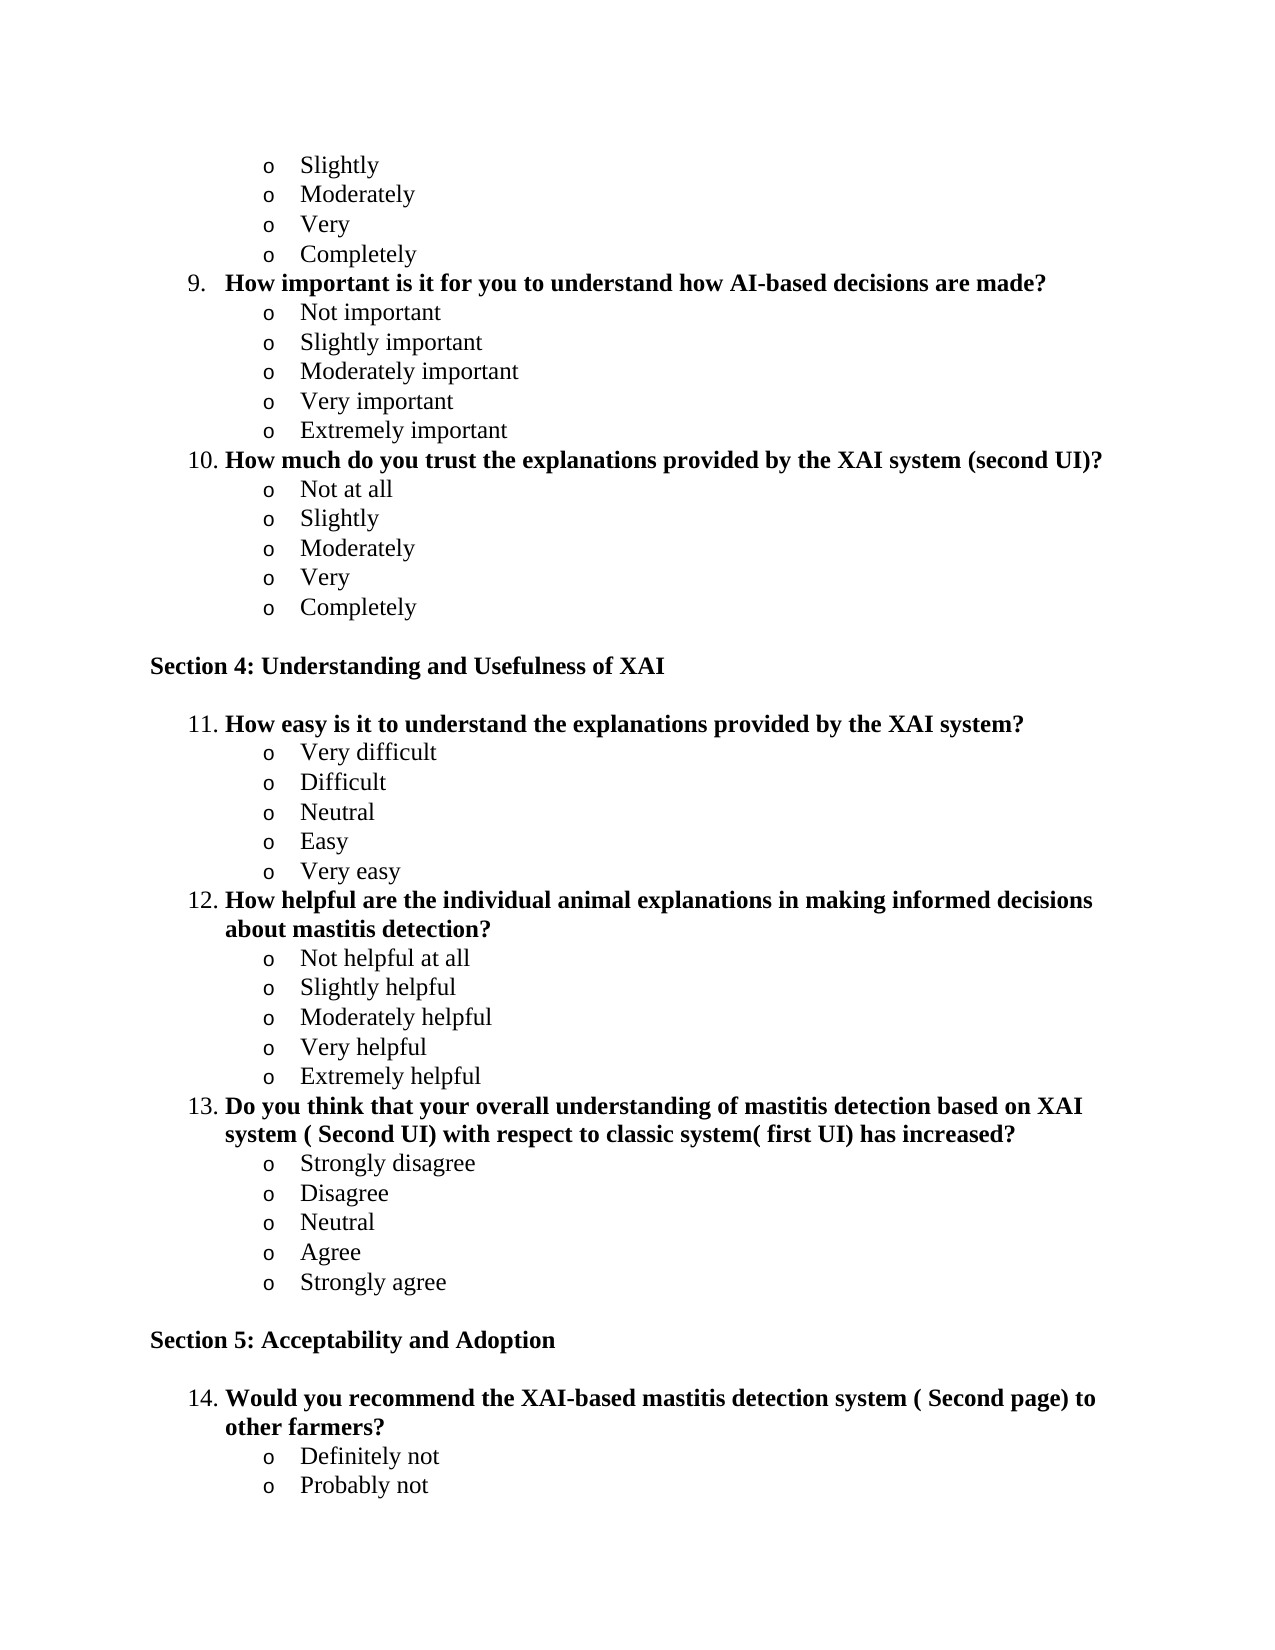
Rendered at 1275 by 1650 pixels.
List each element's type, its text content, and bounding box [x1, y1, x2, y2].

list Neutral [262, 797, 1125, 826]
list Strongly agree [262, 1267, 1125, 1296]
text Section 4: Understanding and Usefulness of XAI [150, 651, 1125, 679]
list Agree [262, 1237, 1125, 1267]
list Not important [262, 297, 1125, 327]
list Difficult [262, 767, 1125, 797]
list How much do you trust the explanations provided by the XAI system (second UI)? [187, 445, 1125, 474]
list Very helpful [262, 1032, 1125, 1061]
list How easy is it to understand the explanations provided by the XAI system? [187, 709, 1125, 737]
list How important is it for you to understand how AI-based decisions are made? [187, 268, 1125, 297]
list Very important [262, 386, 1125, 415]
list Very [262, 209, 1125, 239]
list Not helpful at all [262, 943, 1125, 972]
list Slightly [262, 503, 1125, 533]
list Do you think that your overall understanding of mastitis detection based on XAI system ( Second UI) with respect to classic system( first UI) has increased? [187, 1091, 1125, 1148]
list Slightly important [262, 327, 1125, 356]
list How helpful are the individual animal explanations in making informed decisions about mastitis detection? [187, 885, 1125, 943]
list Moderately important [262, 356, 1125, 386]
list Probably not [262, 1470, 1125, 1500]
list Very easy [262, 856, 1125, 885]
list Slightly helpful [262, 972, 1125, 1002]
list Extremely important [262, 415, 1125, 445]
list Easy [262, 826, 1125, 856]
list Extremely helpful [262, 1061, 1125, 1091]
list Disagree [262, 1178, 1125, 1207]
list Neutral [262, 1207, 1125, 1237]
list Moderately helpful [262, 1002, 1125, 1032]
list Strongly disagree [262, 1148, 1125, 1178]
list Very difficult [262, 737, 1125, 767]
text Section 5: Acceptability and Adoption [150, 1325, 1125, 1354]
list Completely [262, 239, 1125, 268]
list Very [262, 562, 1125, 592]
list Completely [262, 592, 1125, 622]
list Slightly [262, 150, 1125, 179]
list Definitely not [262, 1441, 1125, 1470]
list Moderately [262, 533, 1125, 562]
list Would you recommend the XAI-based mastitis detection system ( Second page) to other farmers? [187, 1383, 1125, 1441]
list Not at all [262, 474, 1125, 503]
list Moderately [262, 179, 1125, 209]
